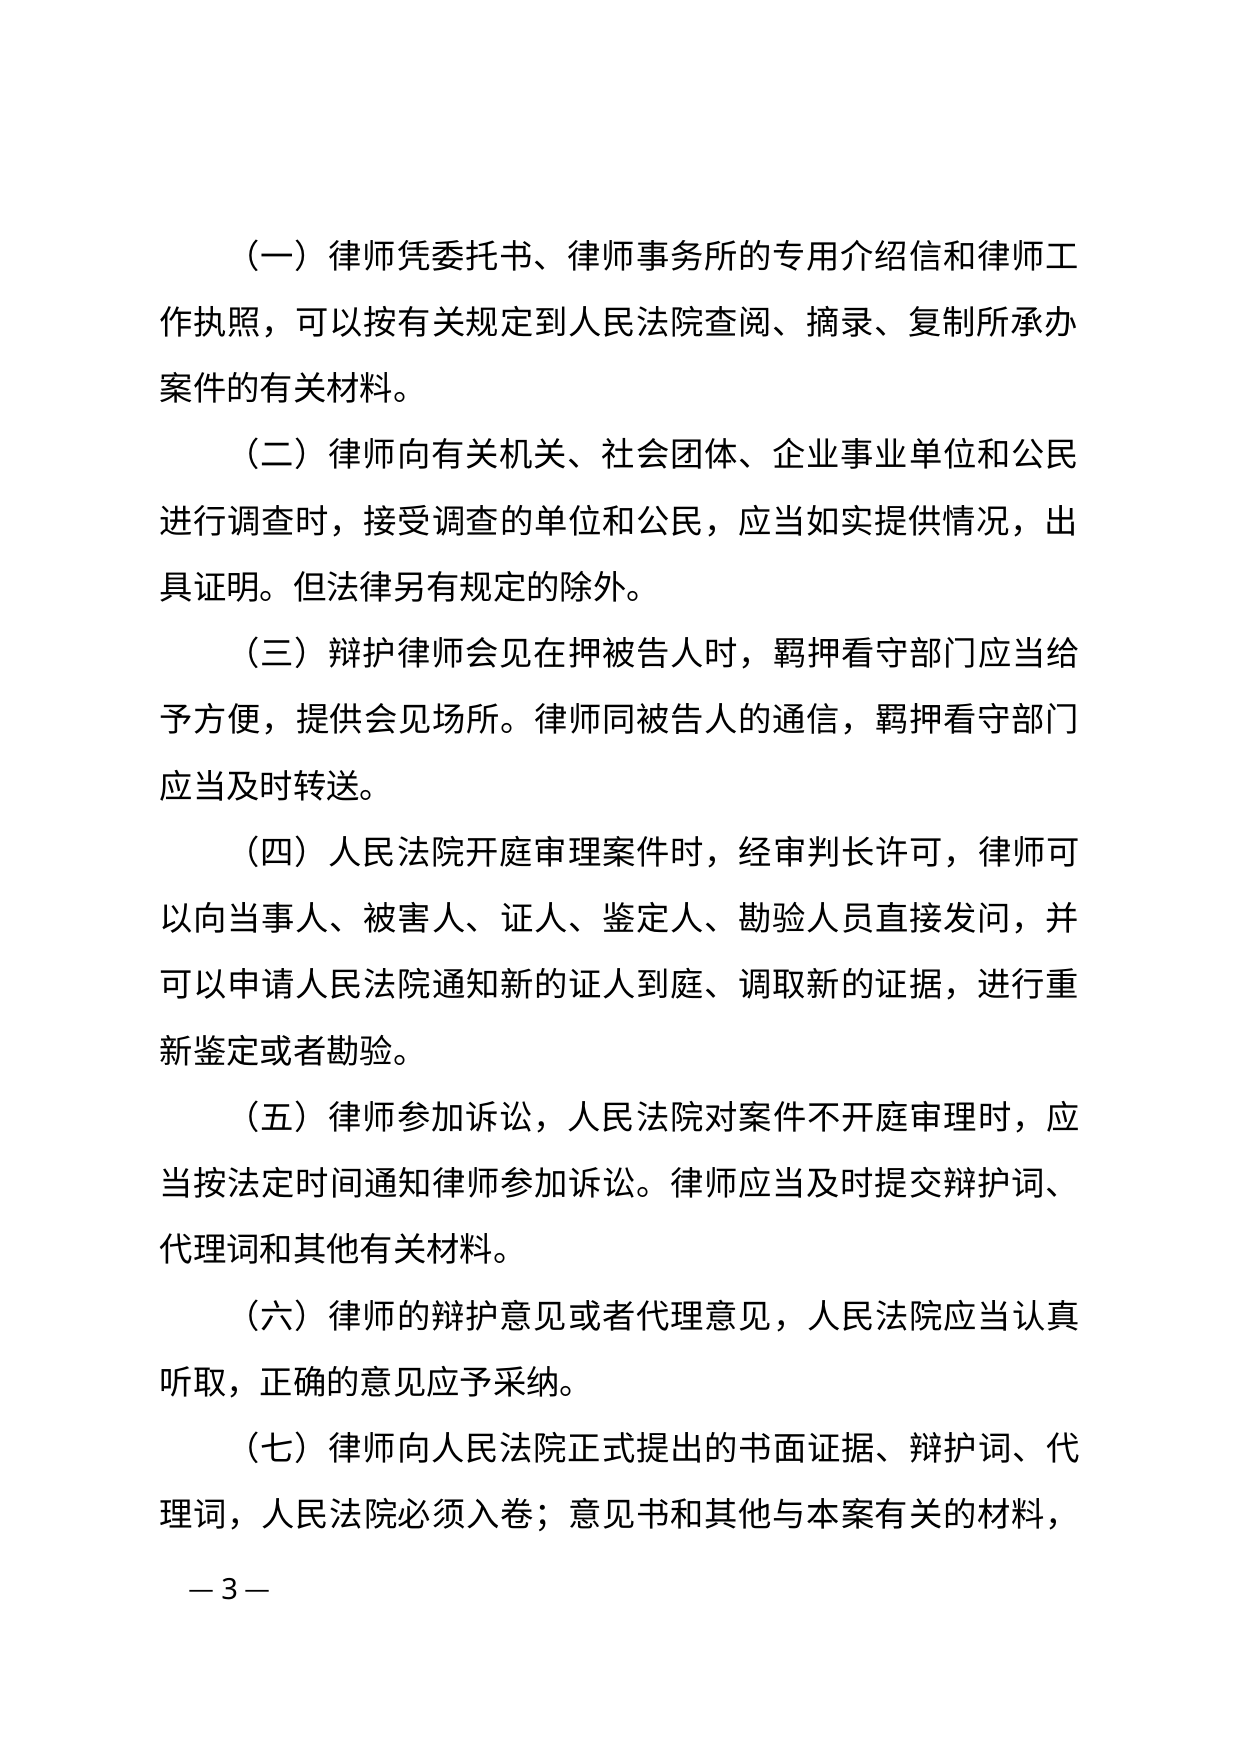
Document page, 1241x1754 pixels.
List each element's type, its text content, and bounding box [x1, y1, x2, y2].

text （五）律师参加诉讼，人民法院对案件不开庭审理时，应当按法定时间通知律师参加诉讼。律师应当及时提交辩护词、代理词和其他有关材料。 [159, 1082, 1081, 1280]
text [159, 1413, 1081, 1545]
text （二）律师向有关机关、社会团体、企业事业单位和公民进行调查时，接受调查的单位和公民，应当如实提供情况，出具证明。但法律另有规定的除外。 [159, 419, 1081, 618]
text （三）辩护律师会见在押被告人时，羁押看守部门应当给予方便，提供会见场所。律师同被告人的通信，羁押看守部门应当及时转送。 [159, 618, 1081, 817]
text （四）人民法院开庭审理案件时，经审判长许可，律师可以向当事人、被害人、证人、鉴定人、勘验人员直接发问，并可以申请人民法院通知新的证人到庭、调取新的证据，进行重新鉴定或者勘验。 [159, 817, 1081, 1082]
text （一）律师凭委托书、律师事务所的专用介绍信和律师工作执照，可以按有关规定到人民法院查阅、摘录、复制所承办案件的有关材料。 [159, 220, 1081, 419]
text （六）律师的辩护意见或者代理意见，人民法院应当认真听取，正确的意见应予采纳。 [159, 1280, 1081, 1413]
